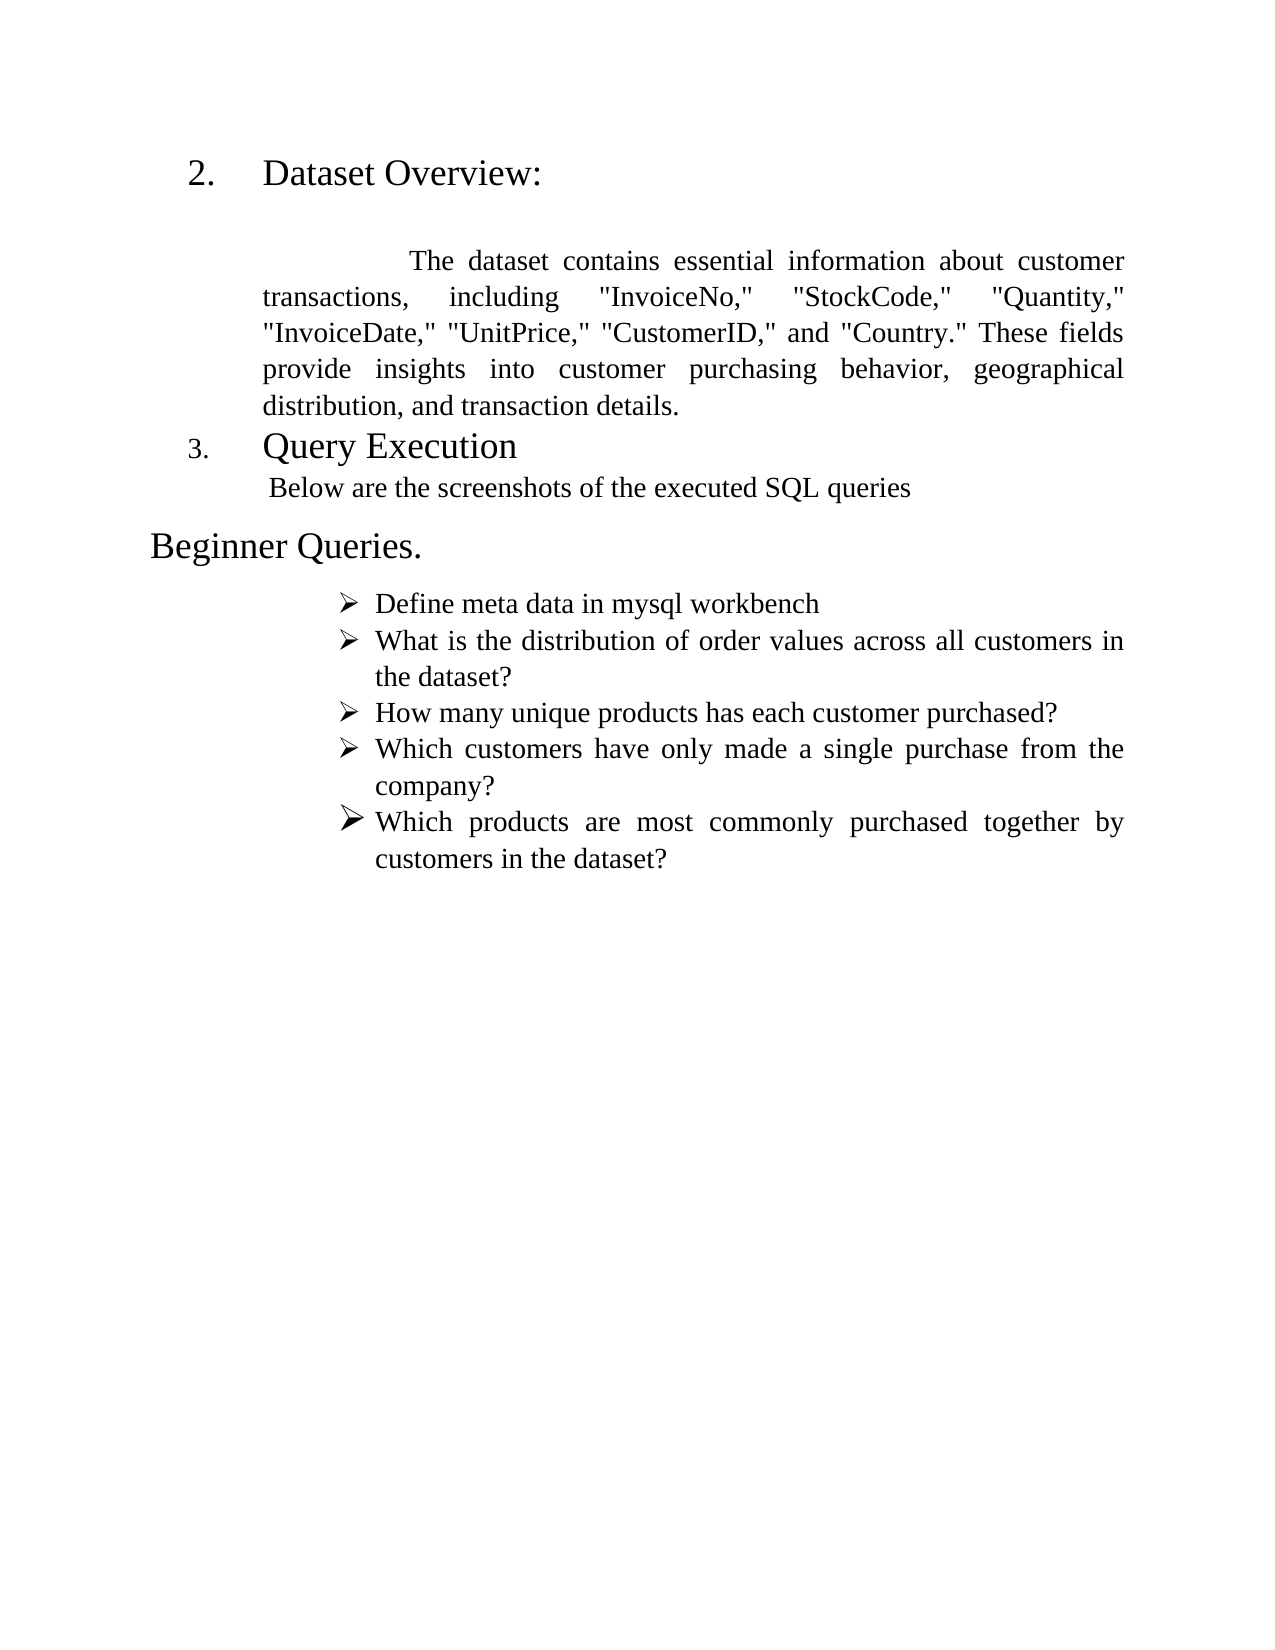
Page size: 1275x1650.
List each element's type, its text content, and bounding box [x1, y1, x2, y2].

list Which customers have only made a single purchase from the company? [337, 731, 1125, 801]
list How many unique products has each customer purchased? [337, 695, 1125, 729]
text Beginner Queries. [150, 523, 1125, 566]
list What is the distribution of order values across all customers in the dataset? [337, 623, 1125, 692]
list Dataset Overview: [187, 150, 1125, 193]
list Which products are most commonly purchased together by customers in the dataset? [337, 804, 1125, 875]
list Below are the screenshots of the executed SQL queries [262, 470, 1125, 504]
list Define meta data in mysql workbench [337, 586, 1125, 620]
list The dataset contains essential information about customer transactions, including "InvoiceNo," "StockCode," "Quantity," "InvoiceDate," "UnitPrice," "CustomerID," and "Country." These fields provide insights into customer purchasing behavior, geographical distribution, and transaction details. [262, 243, 1125, 421]
list Query Execution [187, 424, 1125, 467]
